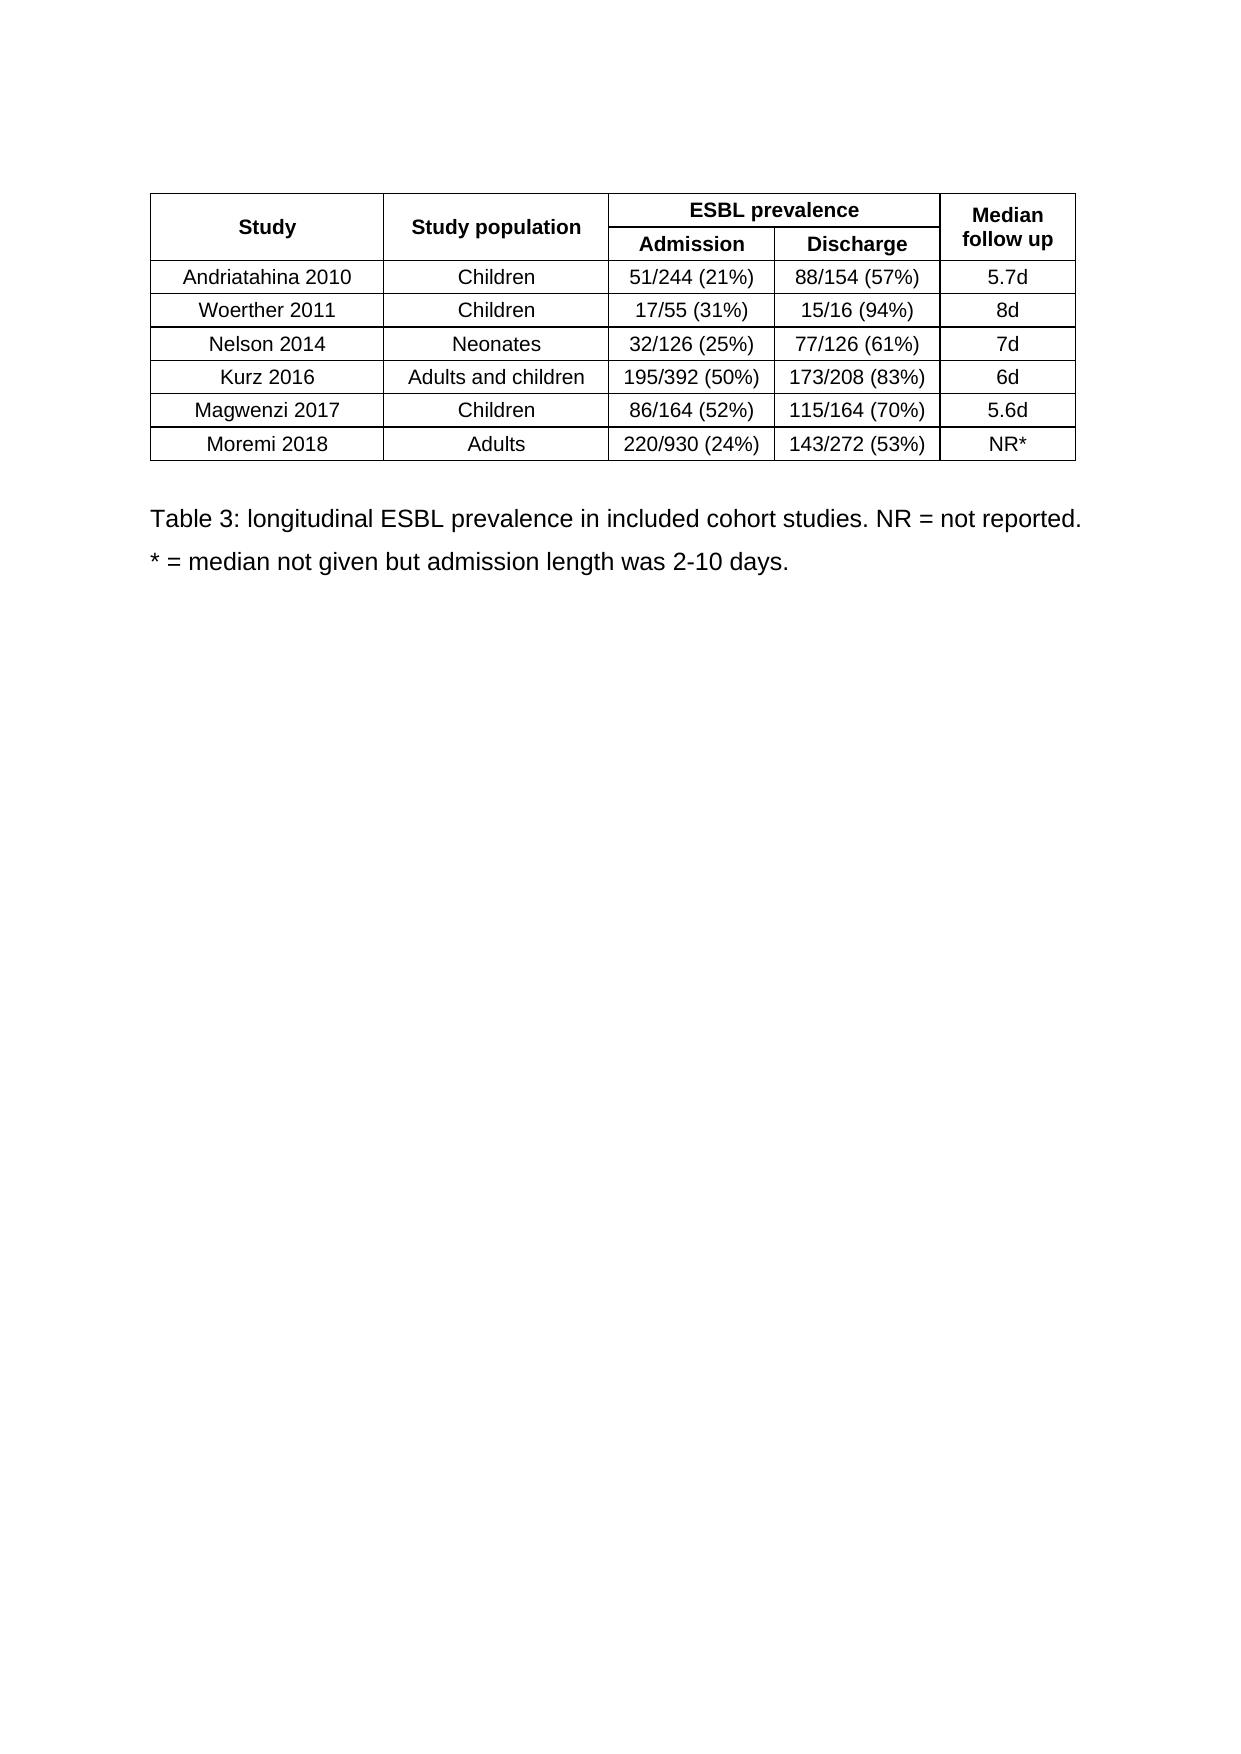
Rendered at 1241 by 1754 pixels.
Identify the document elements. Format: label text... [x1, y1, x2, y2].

table_cell Children [384, 261, 608, 293]
table_cell Children [384, 294, 608, 326]
table_cell 5.7d [941, 261, 1075, 293]
table_cell 173/208 (83%) [775, 361, 939, 393]
table_cell Admission [609, 228, 774, 260]
table_cell Magwenzi 2017 [151, 394, 383, 426]
table_cell Nelson 2014 [151, 328, 383, 360]
table_cell 51/244 (21%) [609, 261, 774, 293]
table_cell Discharge [775, 228, 939, 260]
text Table 3: longitudinal ESBL prevalence in included cohort studies. NR = not reported. * = median not given but admission length was 2-10 days. [150, 504, 1090, 576]
table_cell 8d [941, 294, 1075, 326]
table_cell 88/154 (57%) [775, 261, 939, 293]
table_cell 77/126 (61%) [775, 328, 939, 360]
table_cell Kurz 2016 [151, 361, 383, 393]
table_cell Children [384, 394, 608, 426]
table_cell 7d [941, 328, 1075, 360]
table_cell 32/126 (25%) [609, 328, 774, 360]
table_cell Woerther 2011 [151, 294, 383, 326]
table_cell 115/164 (70%) [775, 394, 939, 426]
table_header Study [151, 194, 383, 260]
table_header Study population [384, 194, 608, 260]
table_cell 195/392 (50%) [609, 361, 774, 393]
table_cell Moremi 2018 [151, 428, 383, 460]
table_cell Adults [384, 428, 608, 460]
table_cell NR* [941, 428, 1075, 460]
table_cell 15/16 (94%) [775, 294, 939, 326]
table_header ESBL prevalence [609, 194, 939, 226]
table_cell Neonates [384, 328, 608, 360]
table_header Median follow up [941, 194, 1075, 260]
table_cell 86/164 (52%) [609, 394, 774, 426]
table_cell 17/55 (31%) [609, 294, 774, 326]
table_cell Adults and children [384, 361, 608, 393]
table_cell Andriatahina 2010 [151, 261, 383, 293]
table_cell 220/930 (24%) [609, 428, 774, 460]
table_cell 143/272 (53%) [775, 428, 939, 460]
table_cell 6d [941, 361, 1075, 393]
table_cell 5.6d [941, 394, 1075, 426]
